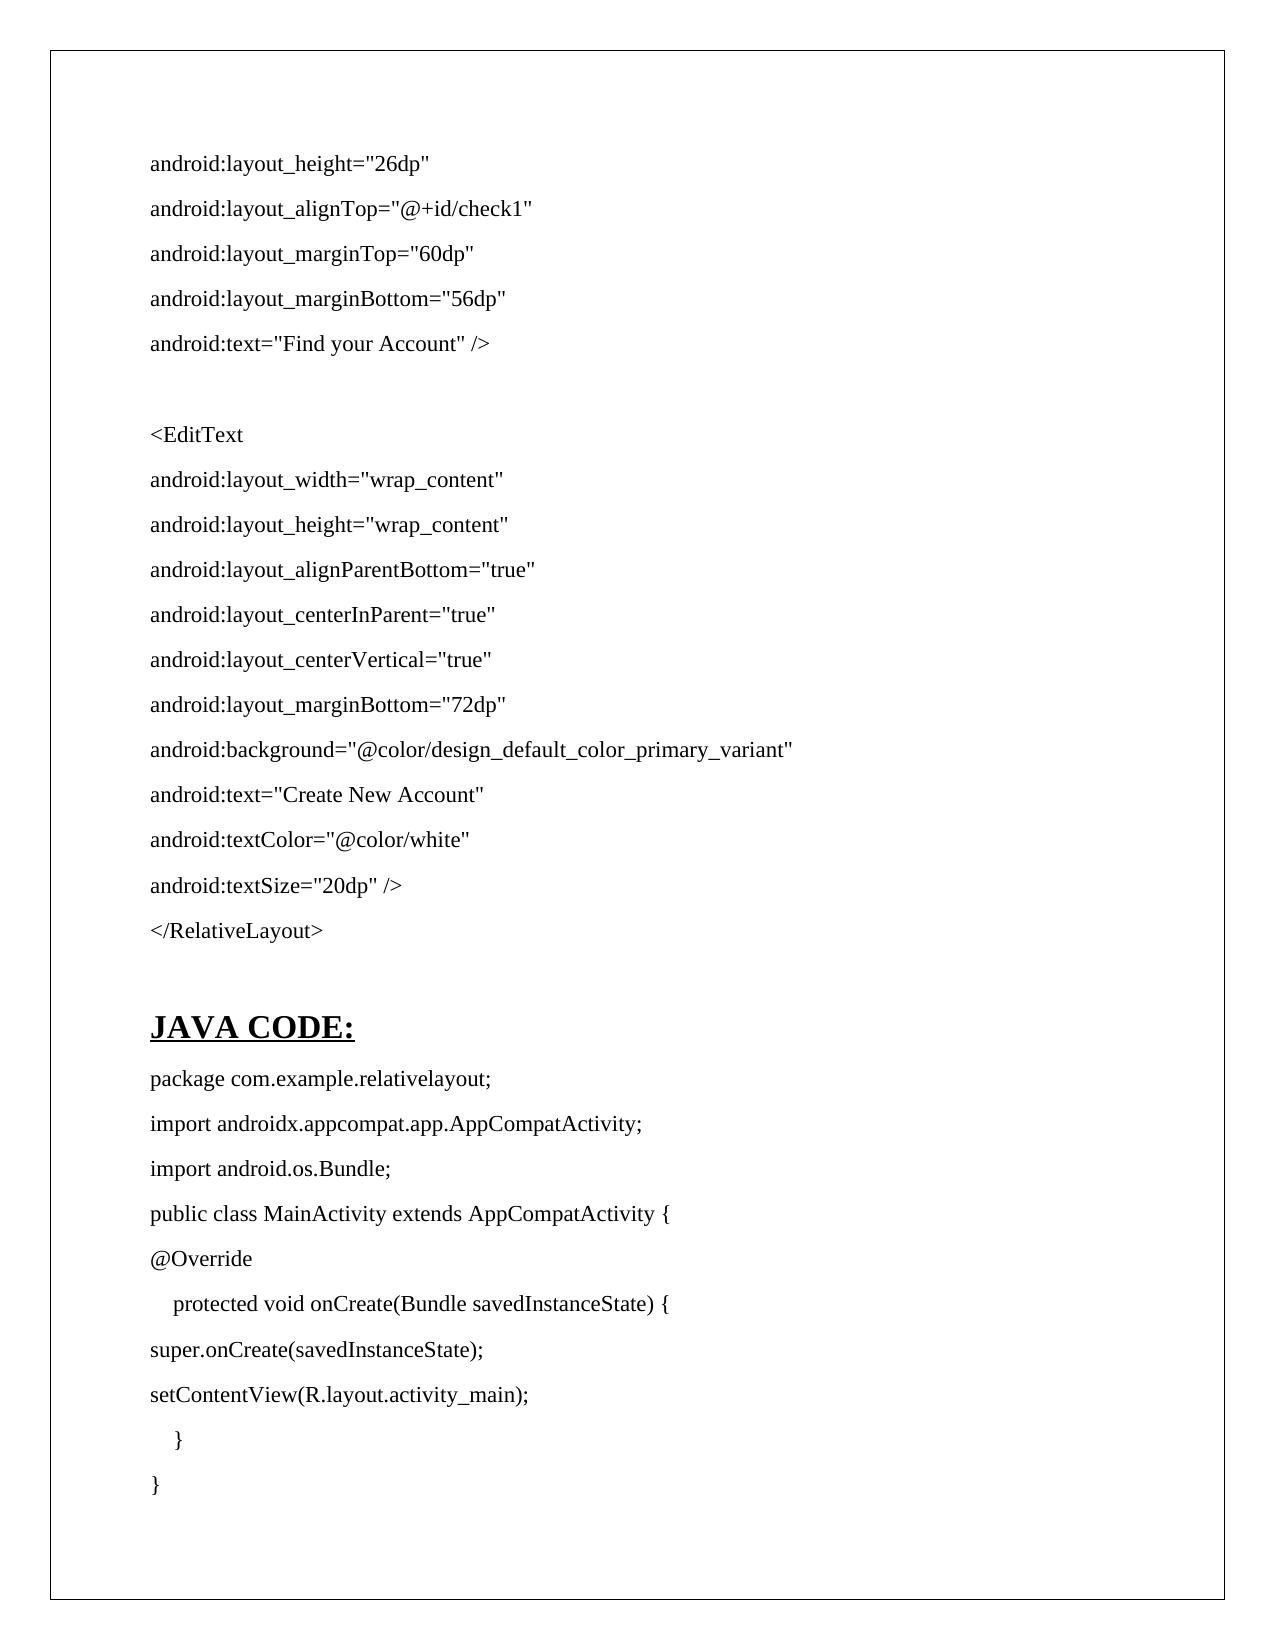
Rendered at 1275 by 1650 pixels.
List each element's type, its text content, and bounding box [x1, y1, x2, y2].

text protected void onCreate(Bundle savedInstanceState) { [150, 1291, 1125, 1317]
text } [150, 1471, 1125, 1497]
text android:layout_centerInParent="true" [150, 601, 1125, 627]
text package com.example.relativelayout; [150, 1065, 1125, 1091]
text <EditText [150, 421, 1125, 447]
text android:layout_centerVertical="true" [150, 646, 1125, 672]
text setContentView(R.layout.activity_main); [150, 1381, 1125, 1407]
text android:textSize="20dp" /> [150, 872, 1125, 898]
text </RelativeLayout> [150, 917, 1125, 943]
text JAVA CODE: [150, 1007, 1125, 1045]
text android:layout_alignParentBottom="true" [150, 556, 1125, 582]
text android:layout_alignTop="@+id/check1" [150, 195, 1125, 221]
text android:background="@color/design_default_color_primary_variant" [150, 736, 1125, 763]
text android:layout_marginTop="60dp" [150, 240, 1125, 267]
text android:layout_marginBottom="72dp" [150, 691, 1125, 718]
text android:layout_marginBottom="56dp" [150, 285, 1125, 312]
text } [150, 1426, 1125, 1452]
text android:text="Find your Account" /> [150, 330, 1125, 357]
text android:textColor="@color/white" [150, 827, 1125, 853]
text android:layout_height="wrap_content" [150, 511, 1125, 537]
text import androidx.appcompat.app.AppCompatActivity; [150, 1110, 1125, 1136]
text android:text="Create New Account" [150, 781, 1125, 808]
text public class MainActivity extends AppCompatActivity { [150, 1200, 1125, 1227]
text super.onCreate(savedInstanceState); [150, 1336, 1125, 1362]
text android:layout_height="26dp" [150, 150, 1125, 176]
text android:layout_width="wrap_content" [150, 466, 1125, 492]
text @Override [150, 1245, 1125, 1272]
text import android.os.Bundle; [150, 1155, 1125, 1182]
